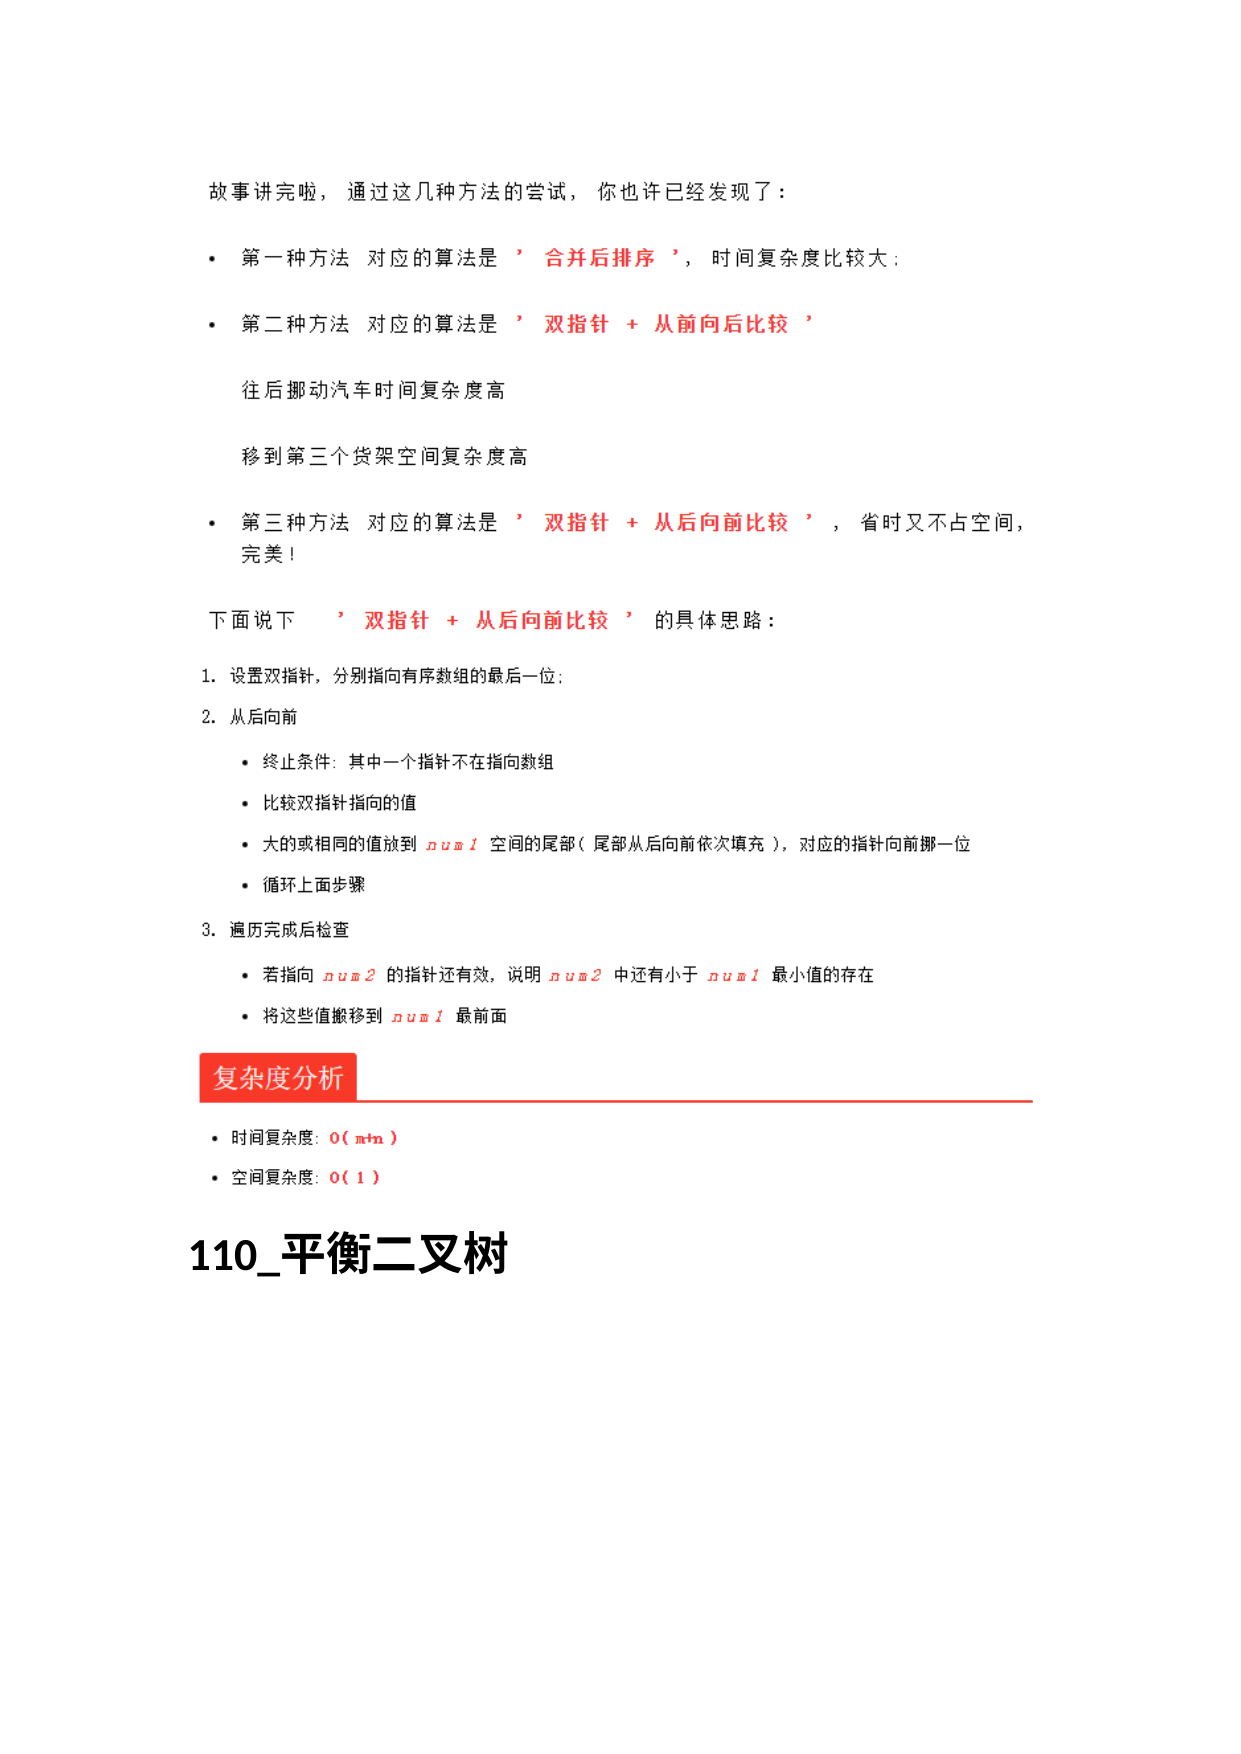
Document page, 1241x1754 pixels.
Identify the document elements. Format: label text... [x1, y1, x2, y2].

picture [187, 162, 1053, 1034]
picture [187, 1039, 1052, 1200]
